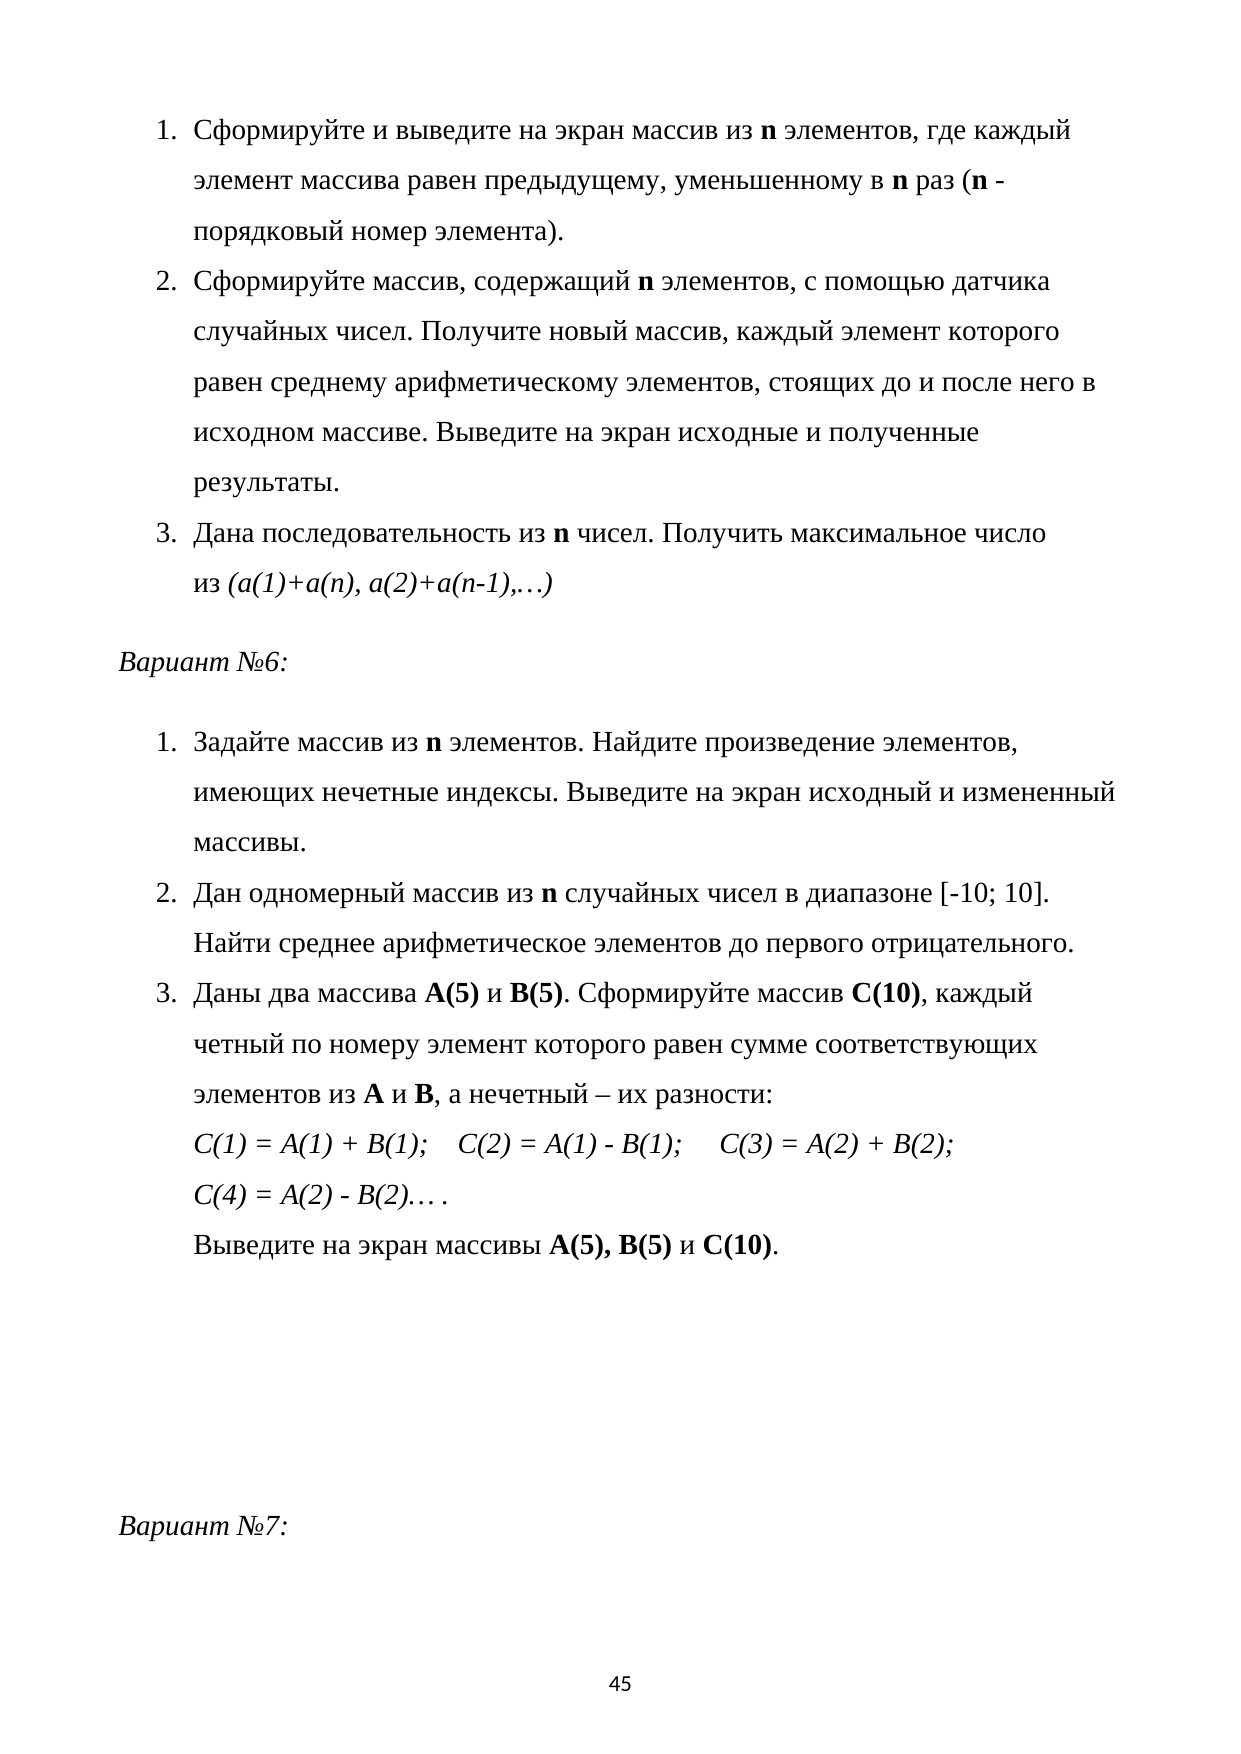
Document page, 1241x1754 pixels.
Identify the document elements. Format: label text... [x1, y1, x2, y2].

list Дана последовательность из n чисел. Получить максимальное число из (a(1)+a(n), a(2)+a(n-1),…) [156, 515, 1122, 598]
list Дан одномерный массив из n случайных чисел в диапазоне [-10; 10]. Найти среднее арифметическое элементов до первого отрицательного. [156, 875, 1122, 959]
text Вариант №7: [118, 1508, 1122, 1541]
list Сформируйте и выведите на экран массив из n элементов, где каждый элемент массива равен предыдущему, уменьшенному в n раз (n - порядковый номер элемента). [156, 112, 1122, 246]
list Задайте массив из n элементов. Найдите произведение элементов, имеющих нечетные индексы. Выведите на экран исходный и измененный массивы. [156, 724, 1122, 858]
list Даны два массива А(5) и В(5). Сформируйте массив С(10), каждый четный по номеру элемент которого равен сумме соответствующих элементов из А и В, а нечетный – их разности: С(1) = А(1) + В(1); С(2) = А(1) - В(1); С(3) = А(2) + В(2); С(4) = А(2) - В(2)… . Выведите на экран массивы А(5), В(5) и С(10). [156, 976, 1122, 1261]
list Сформируйте массив, содержащий n элементов, с помощью датчика случайных чисел. Получите новый массив, каждый элемент которого равен среднему арифметическому элементов, стоящих до и после него в исходном массиве. Выведите на экран исходные и полученные результаты. [156, 263, 1122, 498]
text Вариант №6: [118, 644, 1122, 678]
